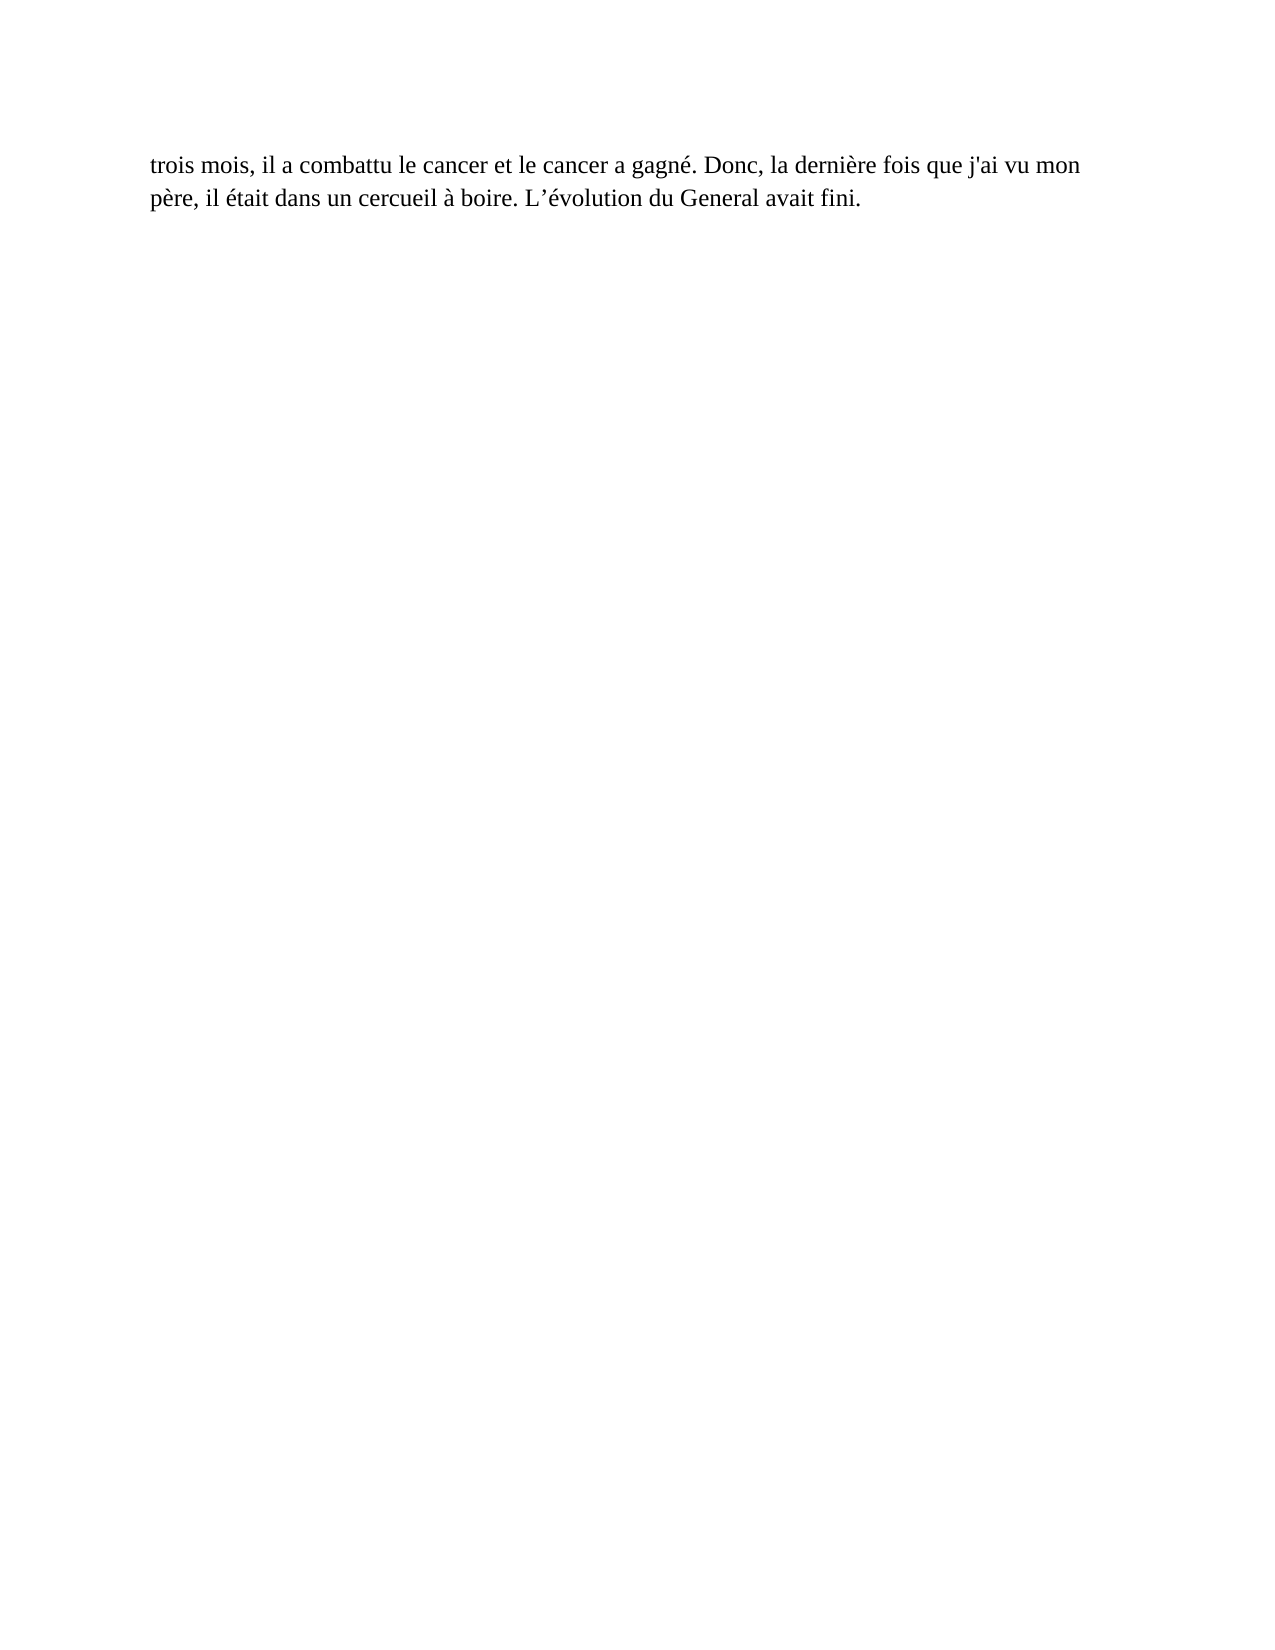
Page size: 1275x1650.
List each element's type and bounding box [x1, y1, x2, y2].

text [150, 150, 1125, 212]
